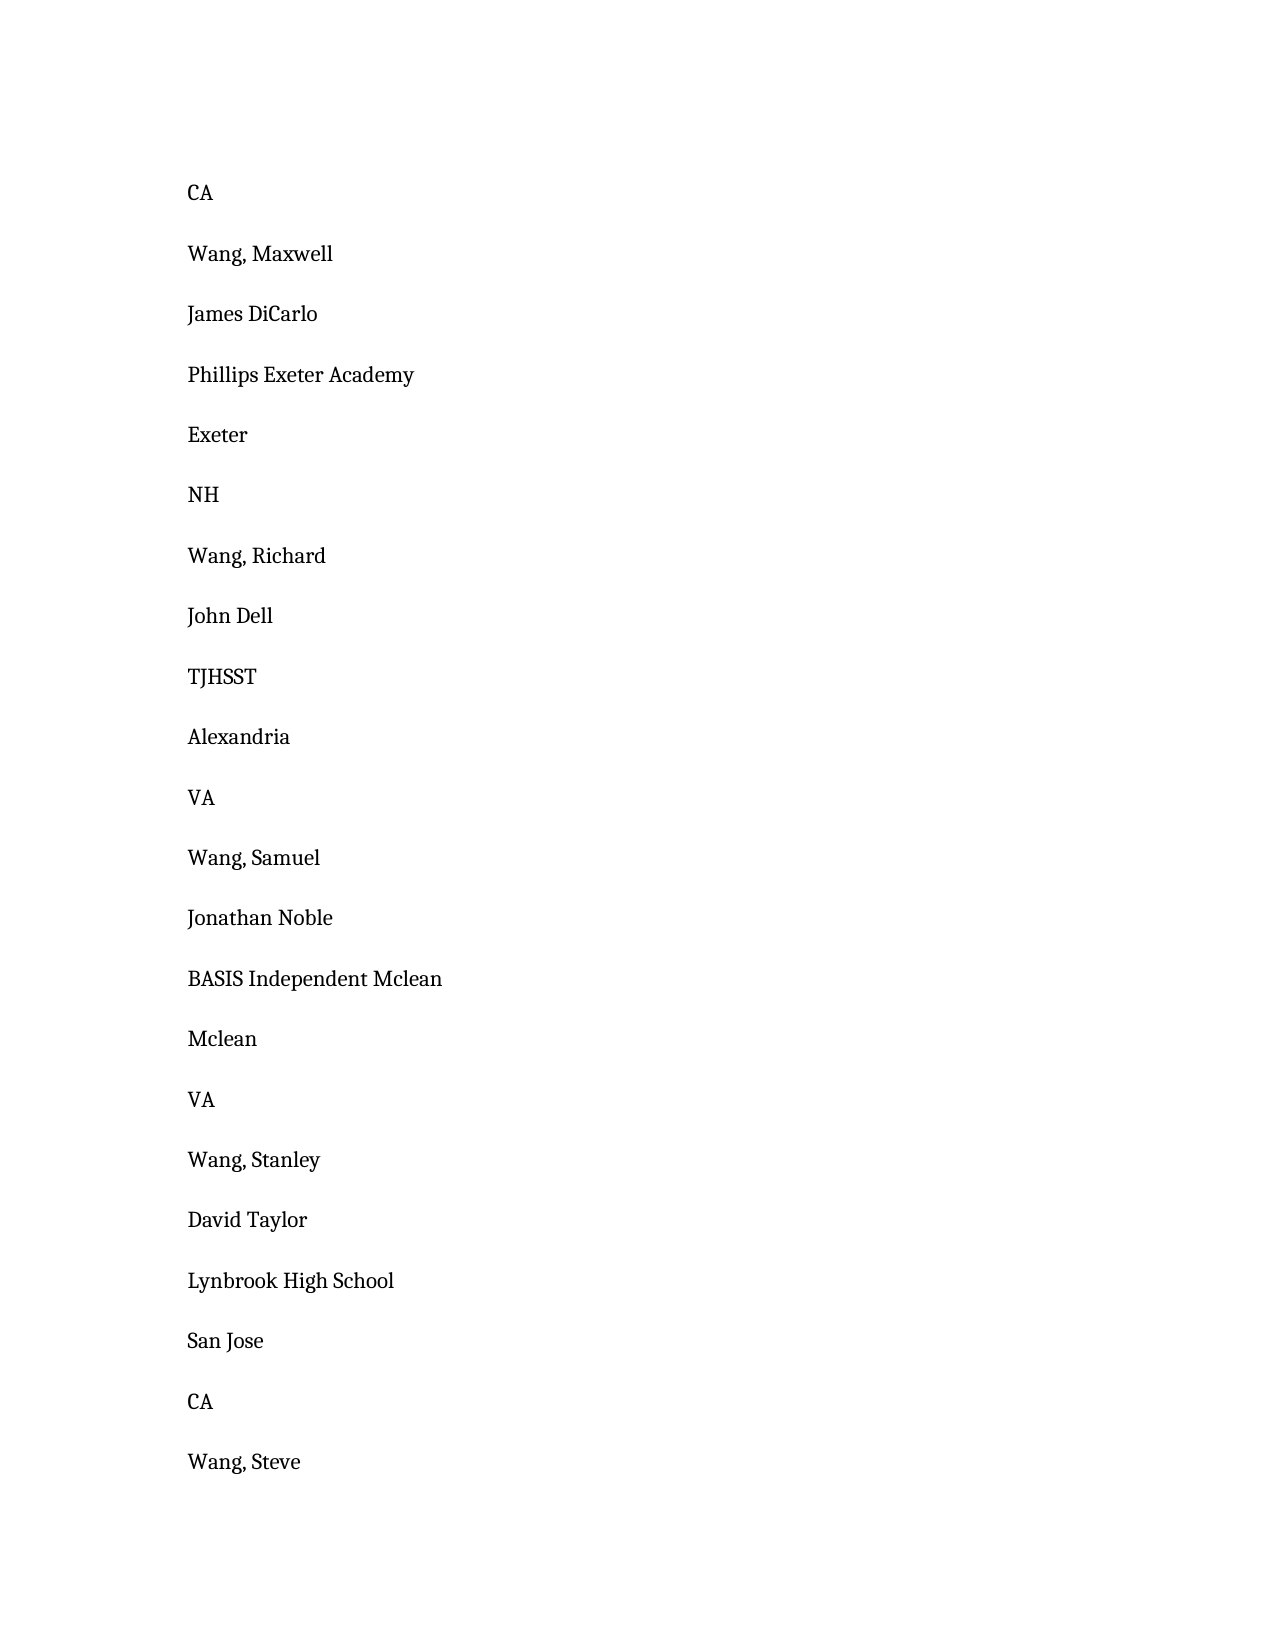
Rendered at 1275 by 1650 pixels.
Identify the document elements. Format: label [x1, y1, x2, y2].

text [187, 150, 1087, 1475]
